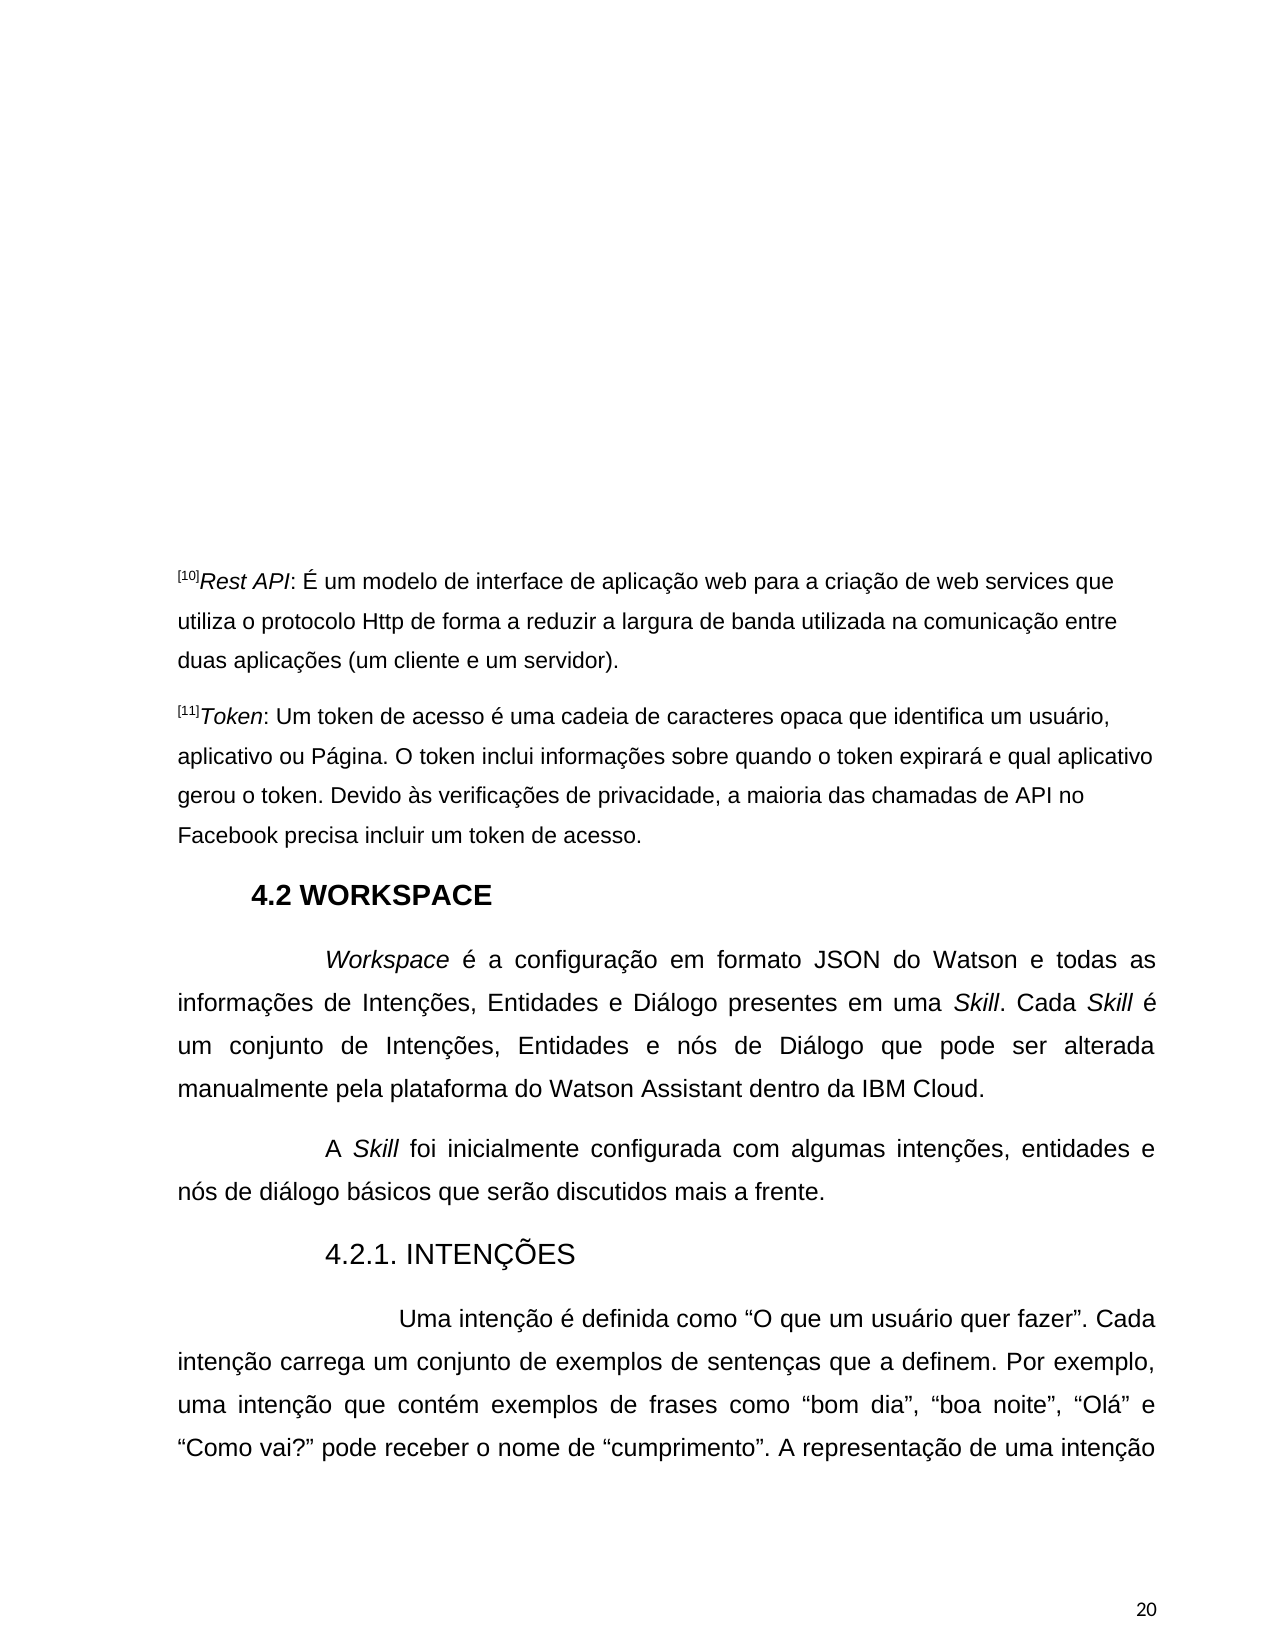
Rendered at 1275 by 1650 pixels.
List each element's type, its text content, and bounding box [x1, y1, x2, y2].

text [11]Token: Um token de acesso é uma cadeia de caracteres opaca que identifica um usuário, aplicativo ou Página. O token inclui informações sobre quando o token expirará e qual aplicativo gerou o token. Devido às verificações de privacidade, a maioria das chamadas de API no Facebook precisa incluir um token de acesso. [177, 703, 1157, 848]
text [10]Rest API: É um modelo de interface de aplicação web para a criação de web services que utiliza o protocolo Http de forma a reduzir a largura de banda utilizada na comunicação entre duas aplicações (um cliente e um servidor). [177, 568, 1157, 673]
text Workspace é a configuração em formato JSON do Watson e todas as informações de Intenções, Entidades e Diálogo presentes em uma Skill. Cada Skill é um conjunto de Intenções, Entidades e nós de Diálogo que pode ser alterada manualmente pela plataforma do Watson Assistant dentro da IBM Cloud. [177, 945, 1157, 1103]
text A Skill foi inicialmente configurada com algumas intenções, entidades e nós de diálogo básicos que serão discutidos mais a frente. [177, 1134, 1157, 1206]
text 4.2 WORKSPACE [177, 878, 1157, 911]
text 4.2.1. INTENÇÕES [177, 1237, 1157, 1271]
